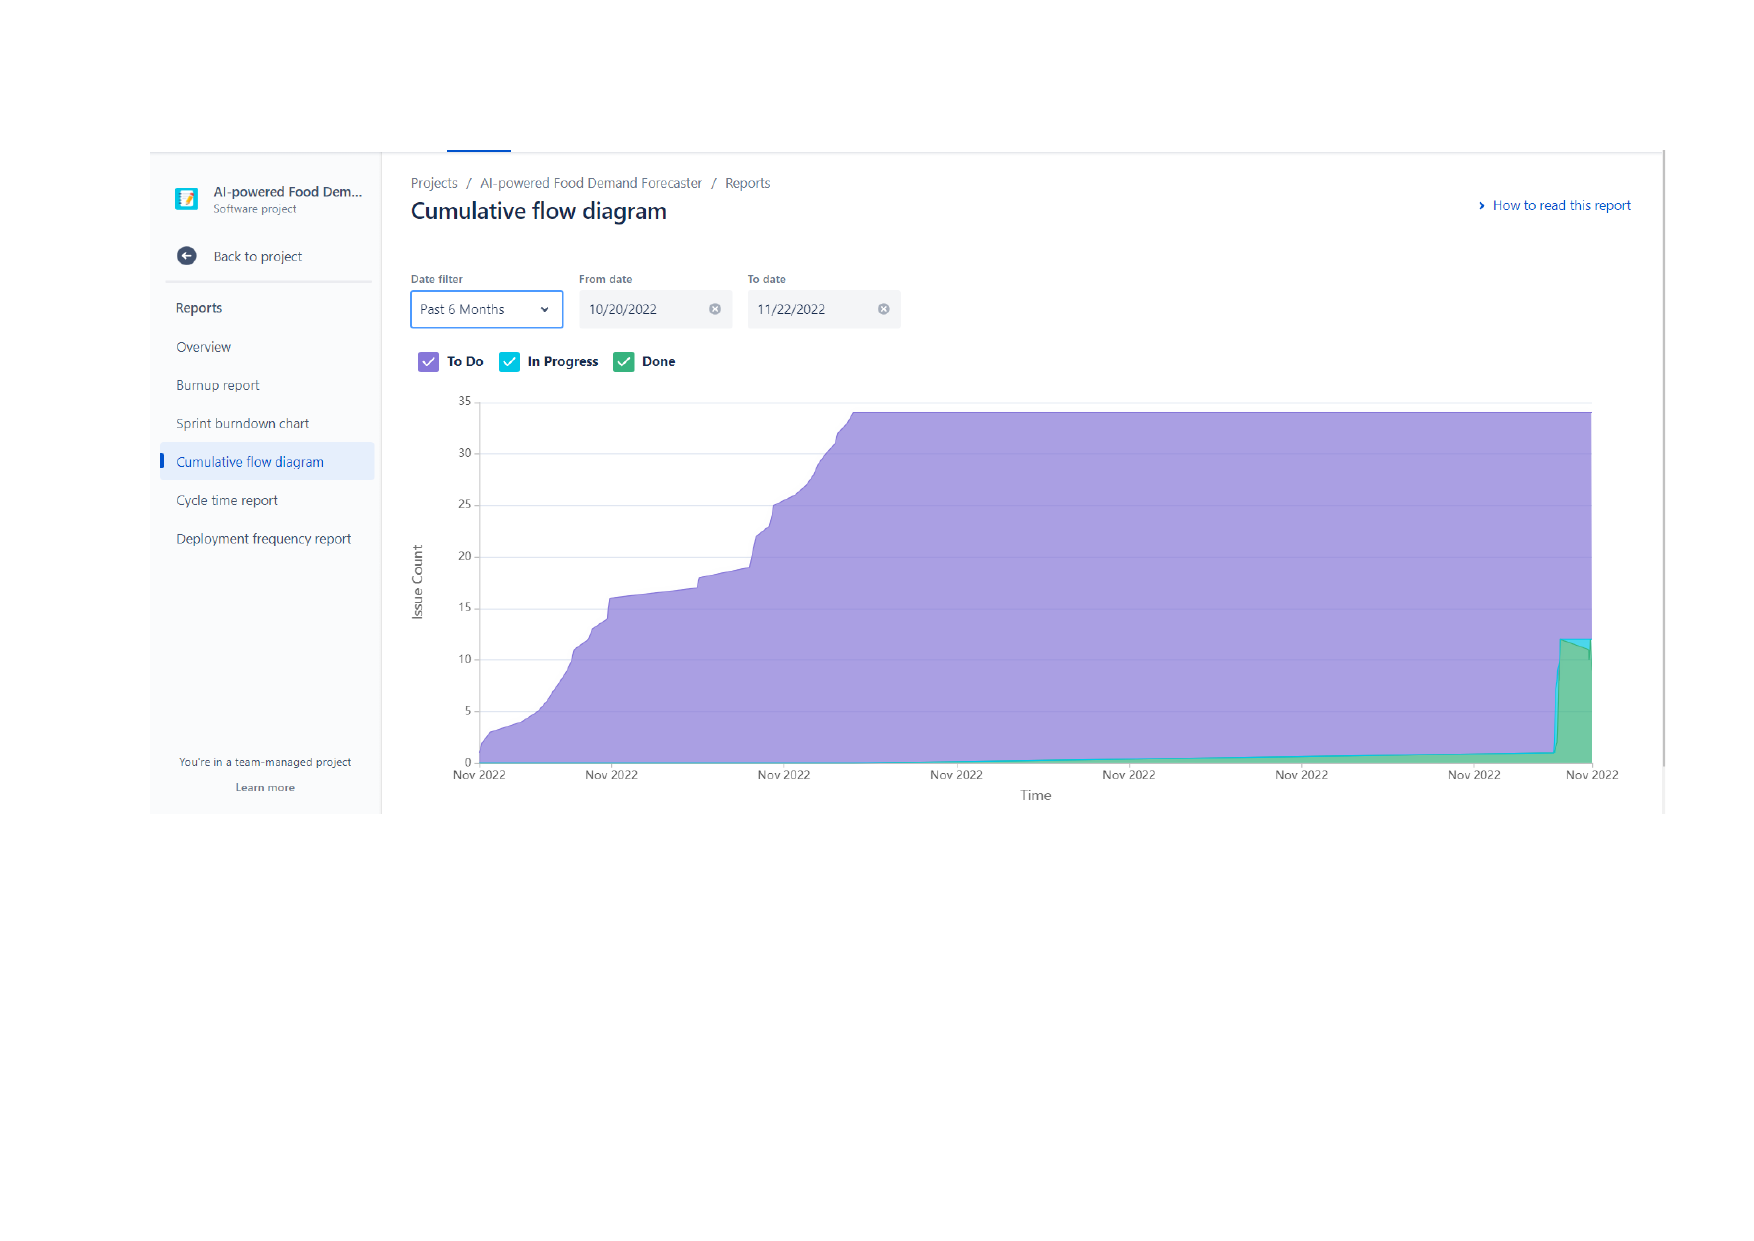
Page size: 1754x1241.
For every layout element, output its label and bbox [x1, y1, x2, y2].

picture [150, 150, 1666, 814]
